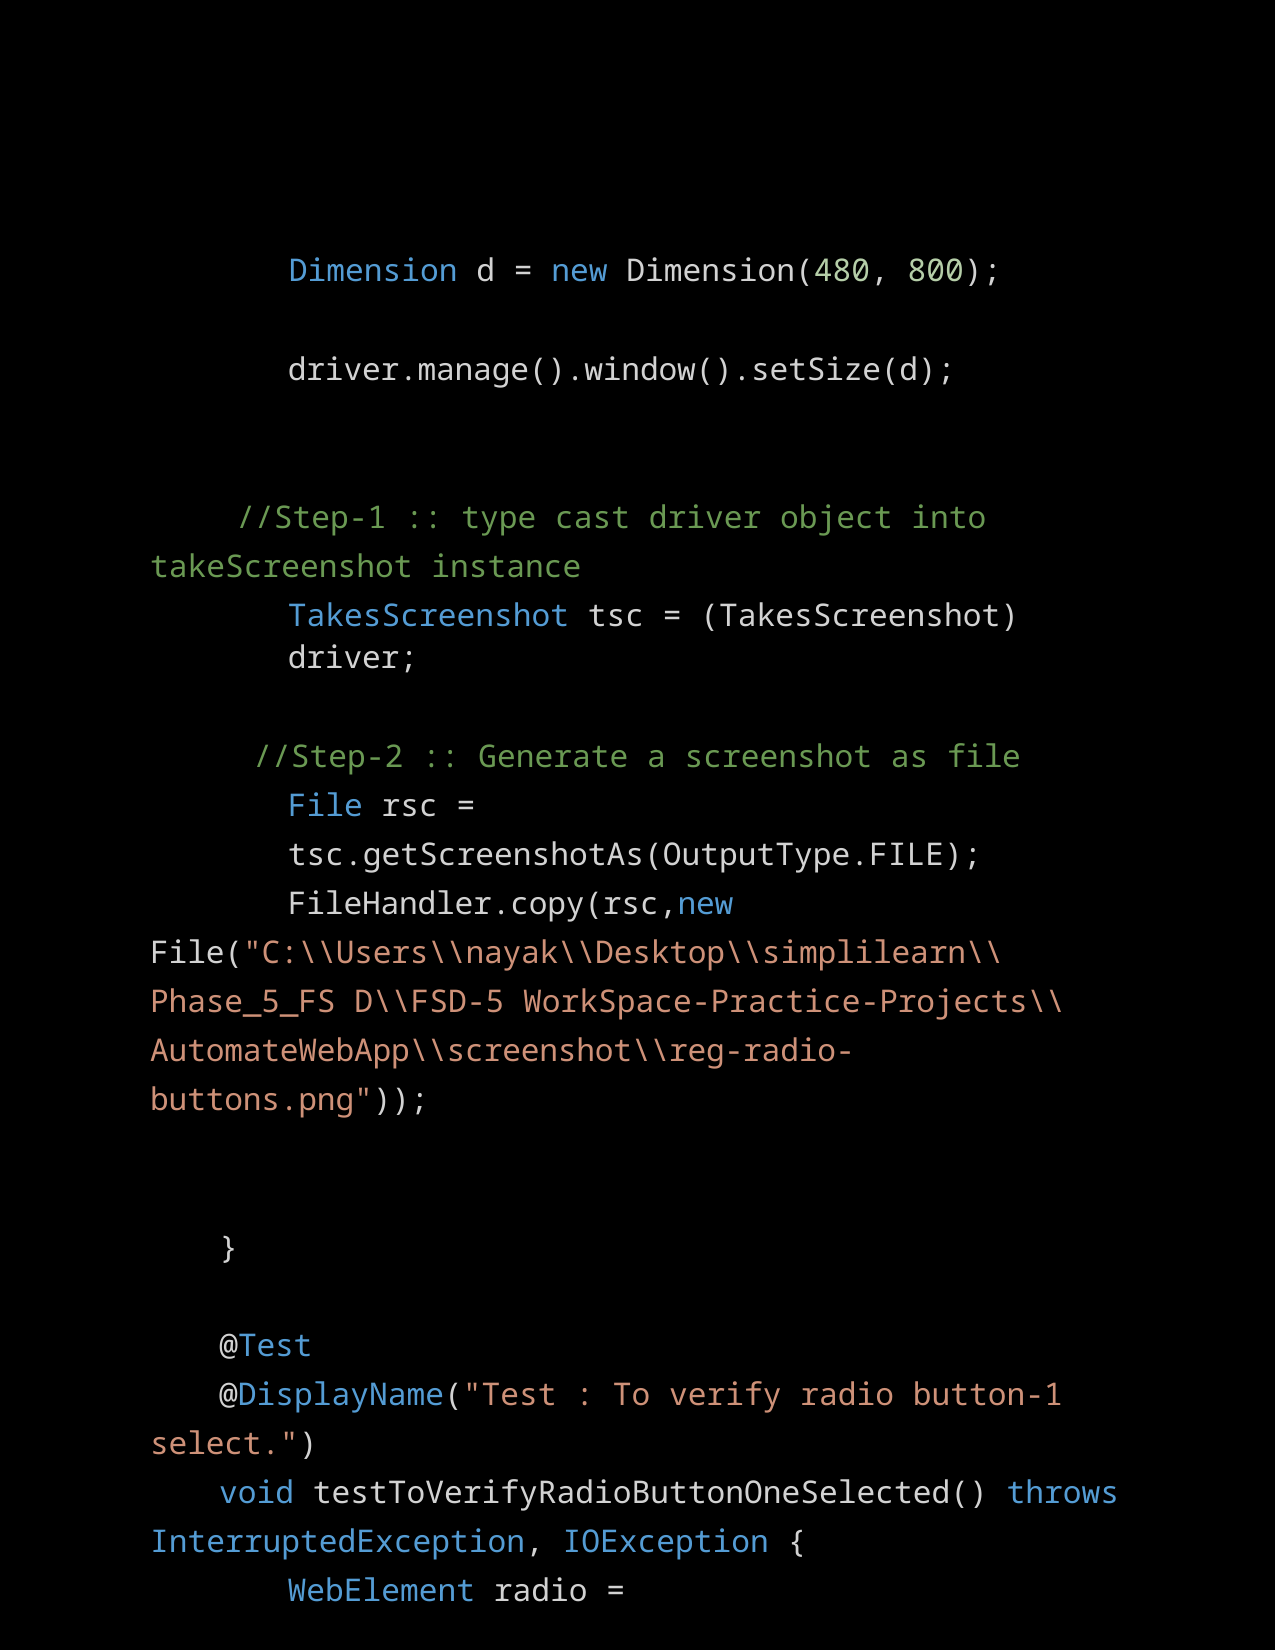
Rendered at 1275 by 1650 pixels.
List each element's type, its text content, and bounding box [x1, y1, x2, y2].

text @Test [219, 1323, 1139, 1366]
text @DisplayName("Test : To verify radio button-1 select.") [150, 1372, 1107, 1463]
text void testToVerifyRadioButtonOneSelected() throws InterruptedException, IOException { [150, 1470, 1139, 1561]
text TakesScreenshot tsc = (TakesScreenshot) driver; [288, 593, 1139, 678]
text File rsc = tsc.getScreenshotAs(OutputType.FILE); FileHandler.copy(rsc,new [288, 783, 1139, 923]
text //Step-2 :: Generate a screenshot as file [253, 734, 1139, 777]
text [150, 1568, 838, 1610]
text //Step-1 :: type cast driver object into takeScreenshot instance [150, 495, 1139, 586]
text } [219, 1225, 1139, 1267]
text Dimension d = new Dimension(480, 800); driver.manage().window().setSize(d); [288, 248, 1139, 389]
text File("C:\\Users\\nayak\\Desktop\\simplilearn\\Phase_5_FS D\\FSD-5 WorkSpace-Practice-Projects\\AutomateWebApp\\screenshot\\reg-radio-buttons.png")); [150, 929, 1107, 1119]
